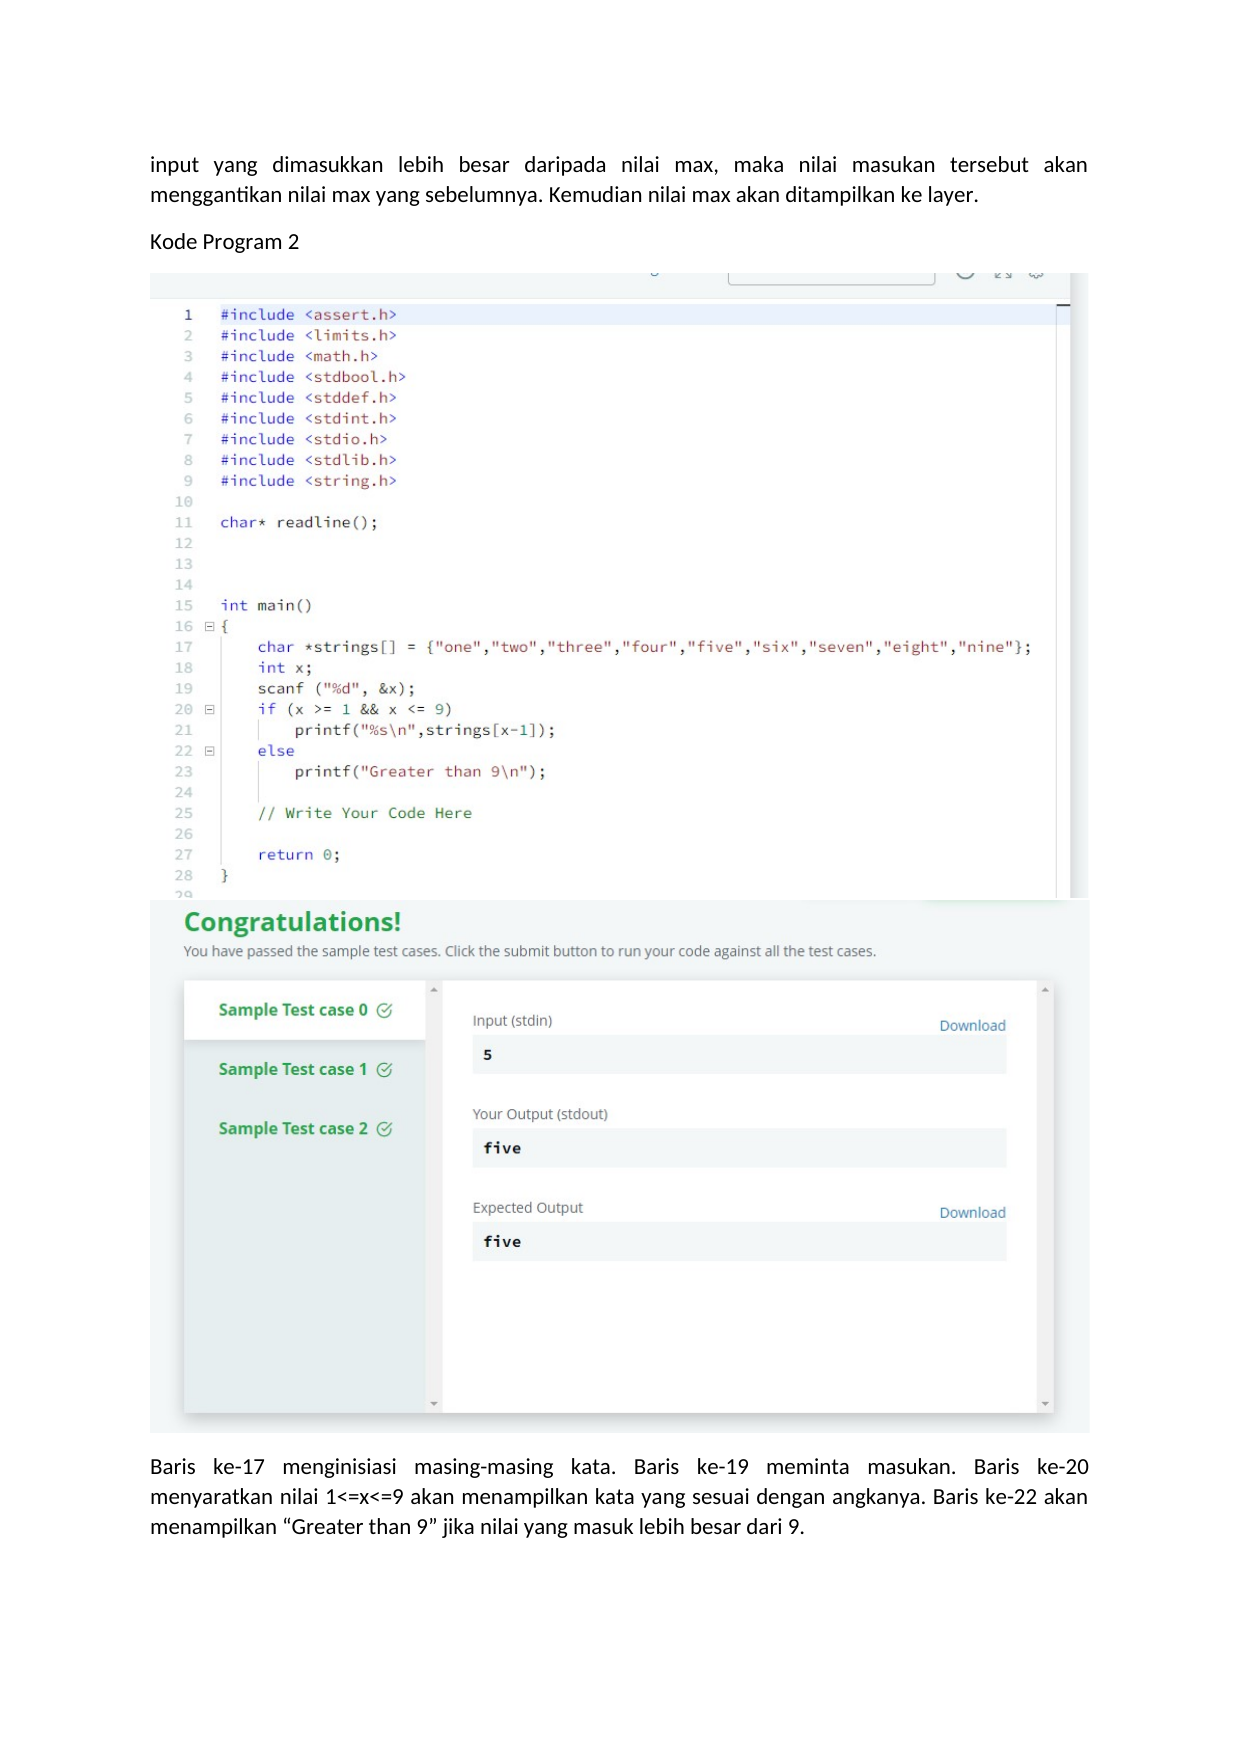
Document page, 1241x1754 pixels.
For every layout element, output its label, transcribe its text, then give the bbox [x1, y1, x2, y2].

text Baris ke-17 menginisiasi masing-masing kata. Baris ke-19 meminta masukan. Baris ke-20 menyaratkan nilai 1<=x<=9 akan menampilkan kata yang sesuai dengan angkanya. Baris ke-22 akan menampilkan “Greater than 9” jika nilai yang masuk lebih besar dari 9. [150, 1452, 1090, 1540]
picture [150, 900, 1090, 1433]
picture [150, 273, 1089, 898]
text Kode Program 2 [150, 227, 1090, 255]
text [150, 150, 1090, 208]
